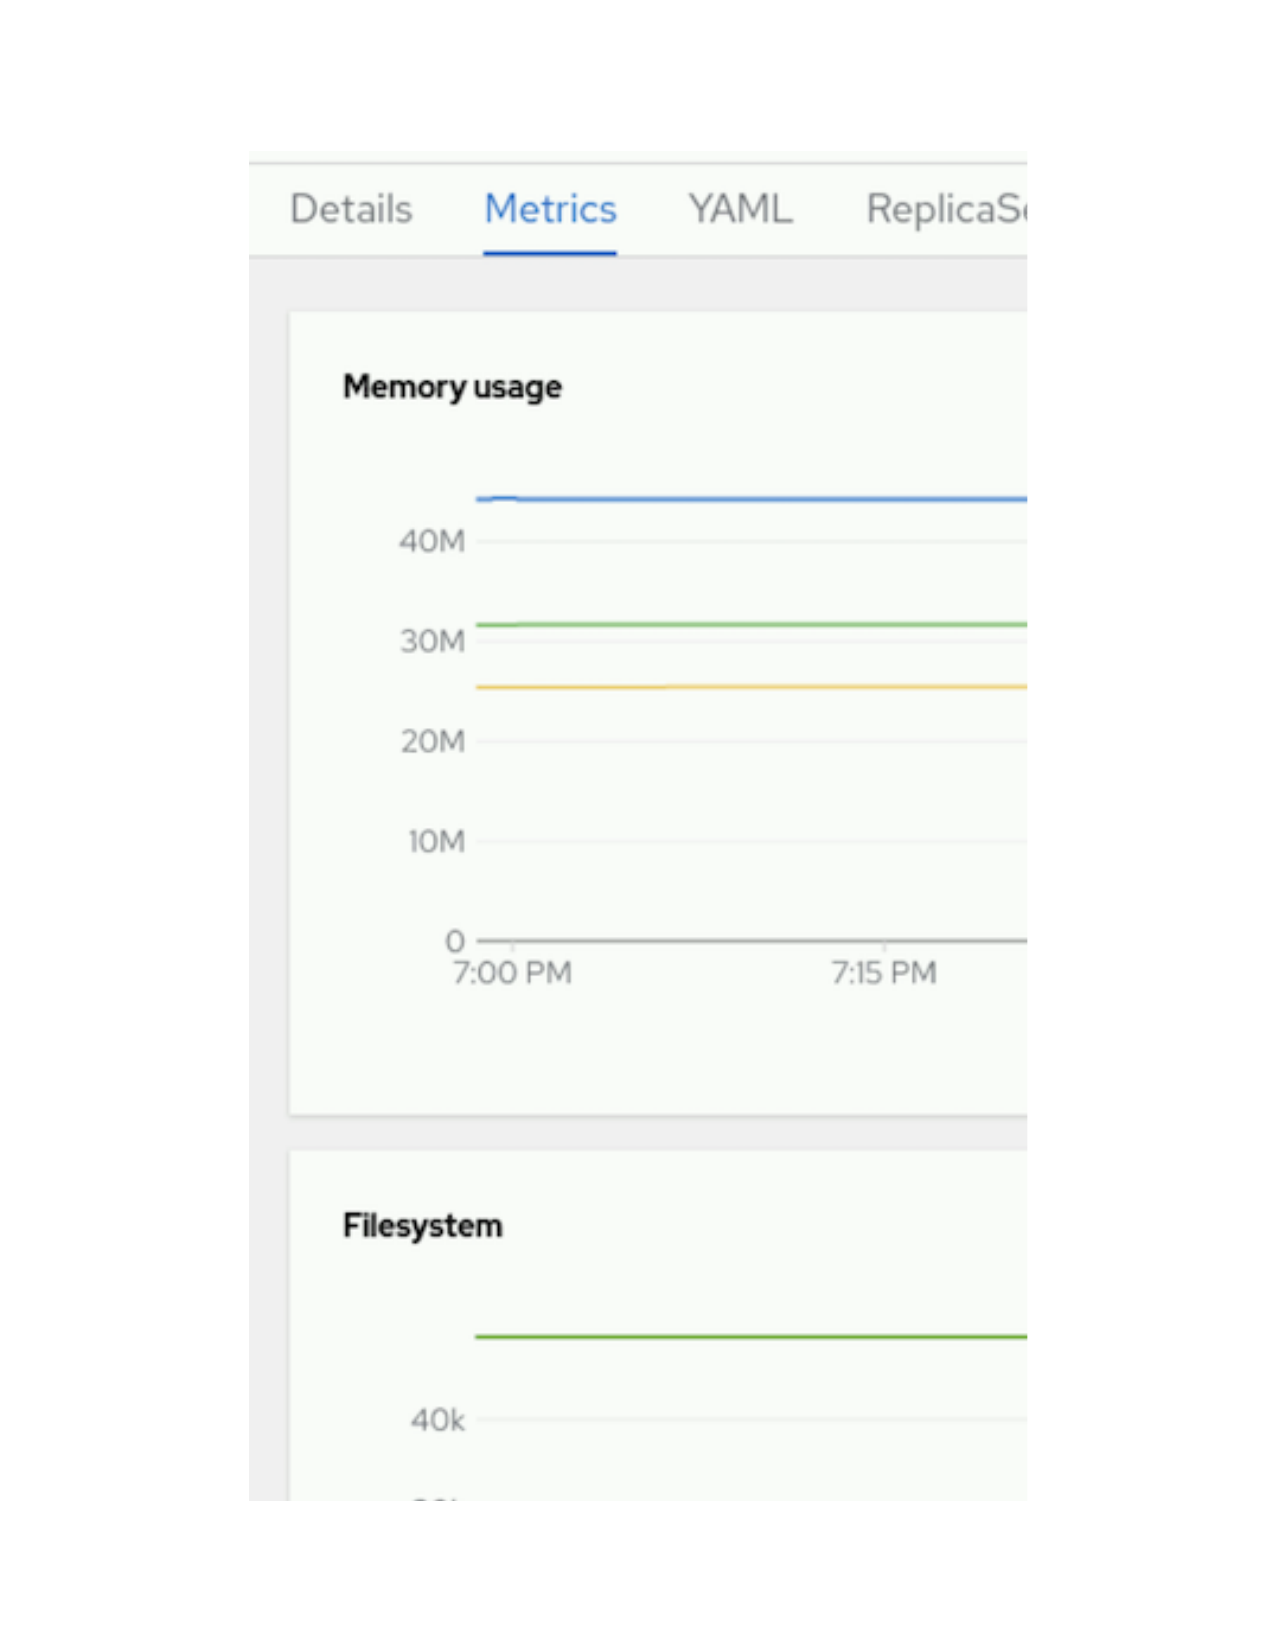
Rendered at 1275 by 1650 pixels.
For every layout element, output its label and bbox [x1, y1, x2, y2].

picture [249, 151, 1028, 1501]
